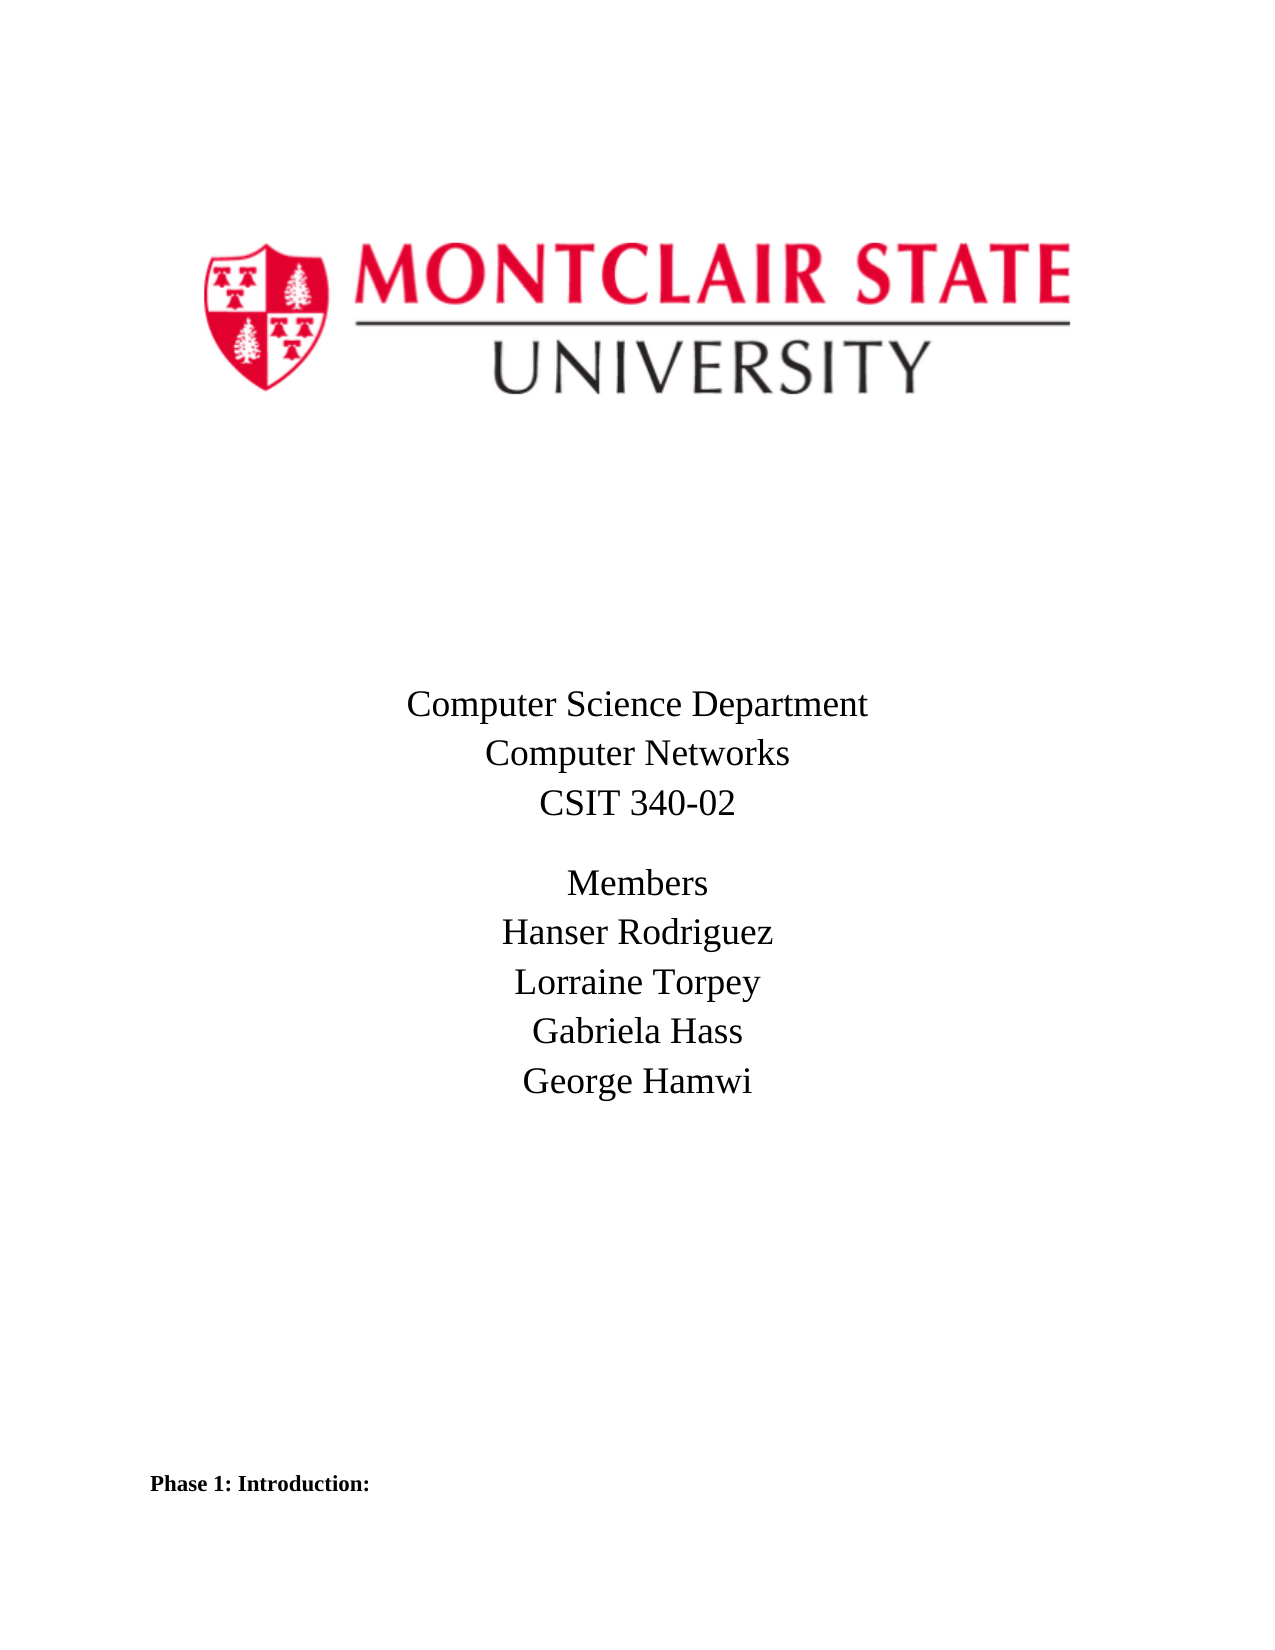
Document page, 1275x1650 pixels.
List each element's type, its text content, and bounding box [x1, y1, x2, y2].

text George Hamwi [150, 1058, 1125, 1101]
text Computer Science Department [150, 681, 1125, 724]
text Lorraine Torpey [150, 959, 1125, 1002]
text Computer Networks [150, 731, 1125, 774]
text Hanser Rodriguez [150, 909, 1125, 953]
text Phase 1: Introduction: [150, 1470, 1125, 1497]
text Members [150, 860, 1125, 903]
text Gabriela Hass [150, 1009, 1125, 1052]
text CSIT 340-02 [150, 780, 1125, 823]
picture [150, 210, 1125, 446]
